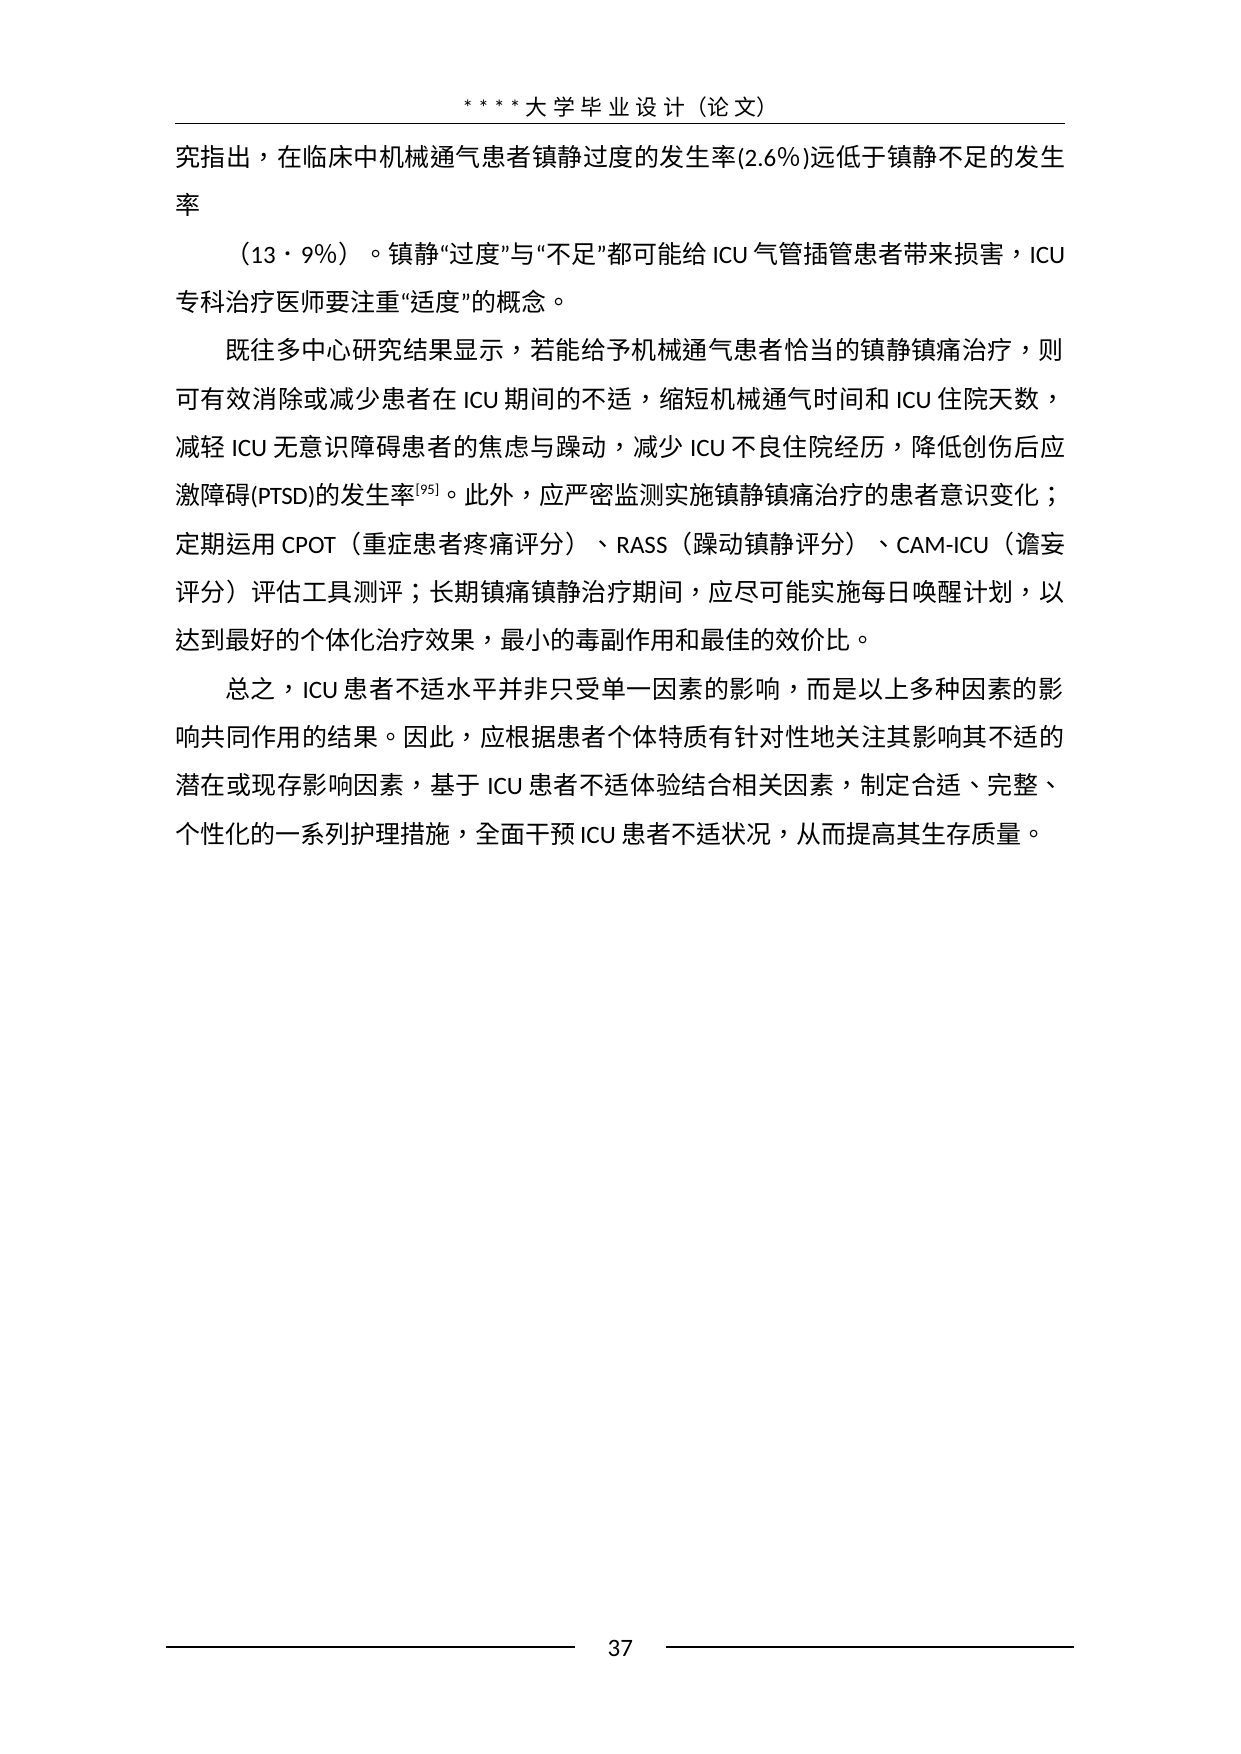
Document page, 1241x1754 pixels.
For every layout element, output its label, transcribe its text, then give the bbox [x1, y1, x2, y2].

text （13．9％）。镇静“过度”与“不足”都可能给ICU气管插管患者带来损害，ICU专科治疗医师要注重“适度”的概念。 [175, 221, 1065, 318]
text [175, 124, 1065, 221]
text 既往多中心研究结果显示，若能给予机械通气患者恰当的镇静镇痛治疗，则可有效消除或减少患者在ICU期间的不适，缩短机械通气时间和ICU住院天数，减轻ICU无意识障碍患者的焦虑与躁动，减少ICU不良住院经历，降低创伤后应激障碍(PTSD)的发生率[95]。此外，应严密监测实施镇静镇痛治疗的患者意识变化；定期运用CPOT（重症患者疼痛评分）、RASS（躁动镇静评分）、CAM-ICU（谵妄评分）评估工具测评；长期镇痛镇静治疗期间，应尽可能实施每日唤醒计划，以达到最好的个体化治疗效果，最小的毒副作用和最佳的效价比。 [175, 318, 1065, 656]
text 总之，ICU患者不适水平并非只受单一因素的影响，而是以上多种因素的影响共同作用的结果。因此，应根据患者个体特质有针对性地关注其影响其不适的潜在或现存影响因素，基于ICU患者不适体验结合相关因素，制定合适、完整、个性化的一系列护理措施，全面干预ICU患者不适状况，从而提高其生存质量。 [175, 656, 1065, 849]
